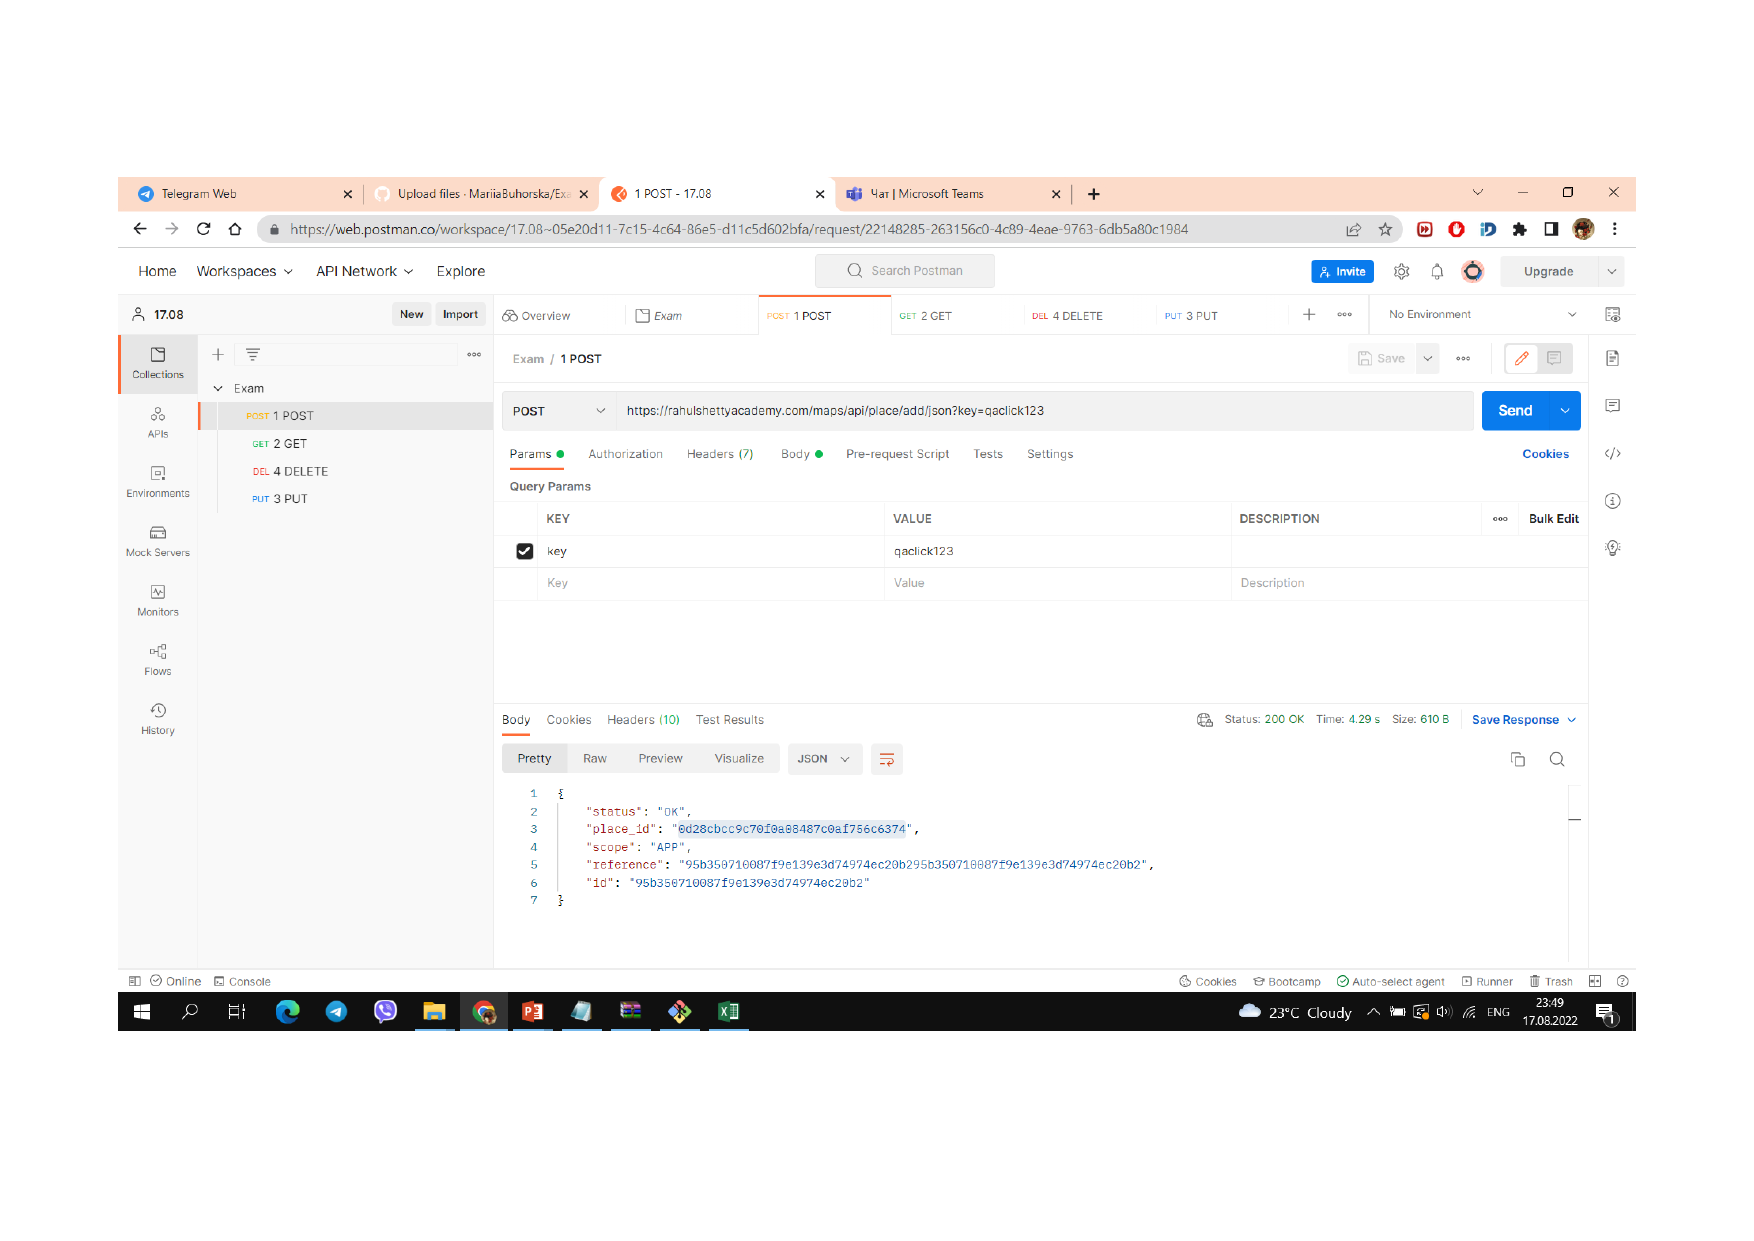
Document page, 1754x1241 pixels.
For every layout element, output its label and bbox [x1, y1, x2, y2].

picture [118, 177, 1636, 1031]
